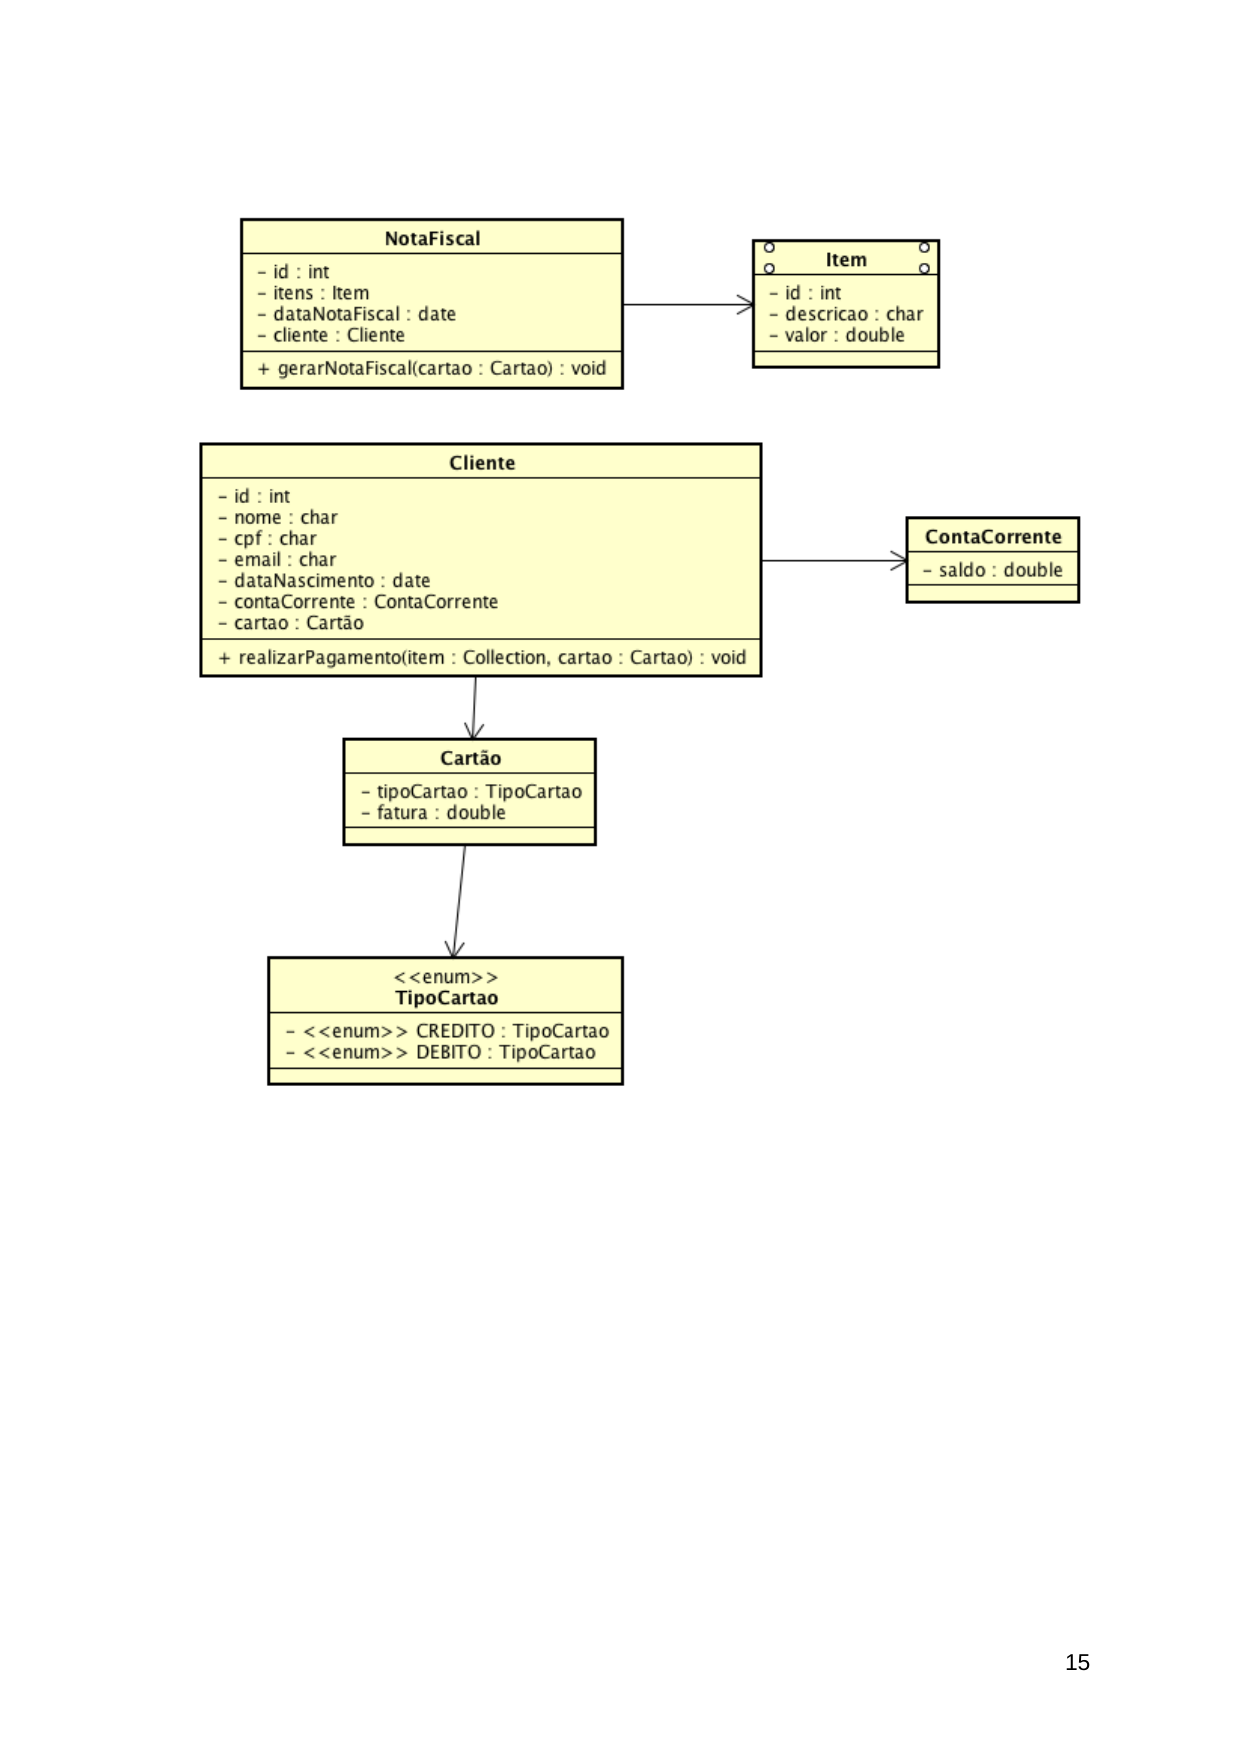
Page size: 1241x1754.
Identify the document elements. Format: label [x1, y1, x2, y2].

picture [150, 150, 1091, 1107]
